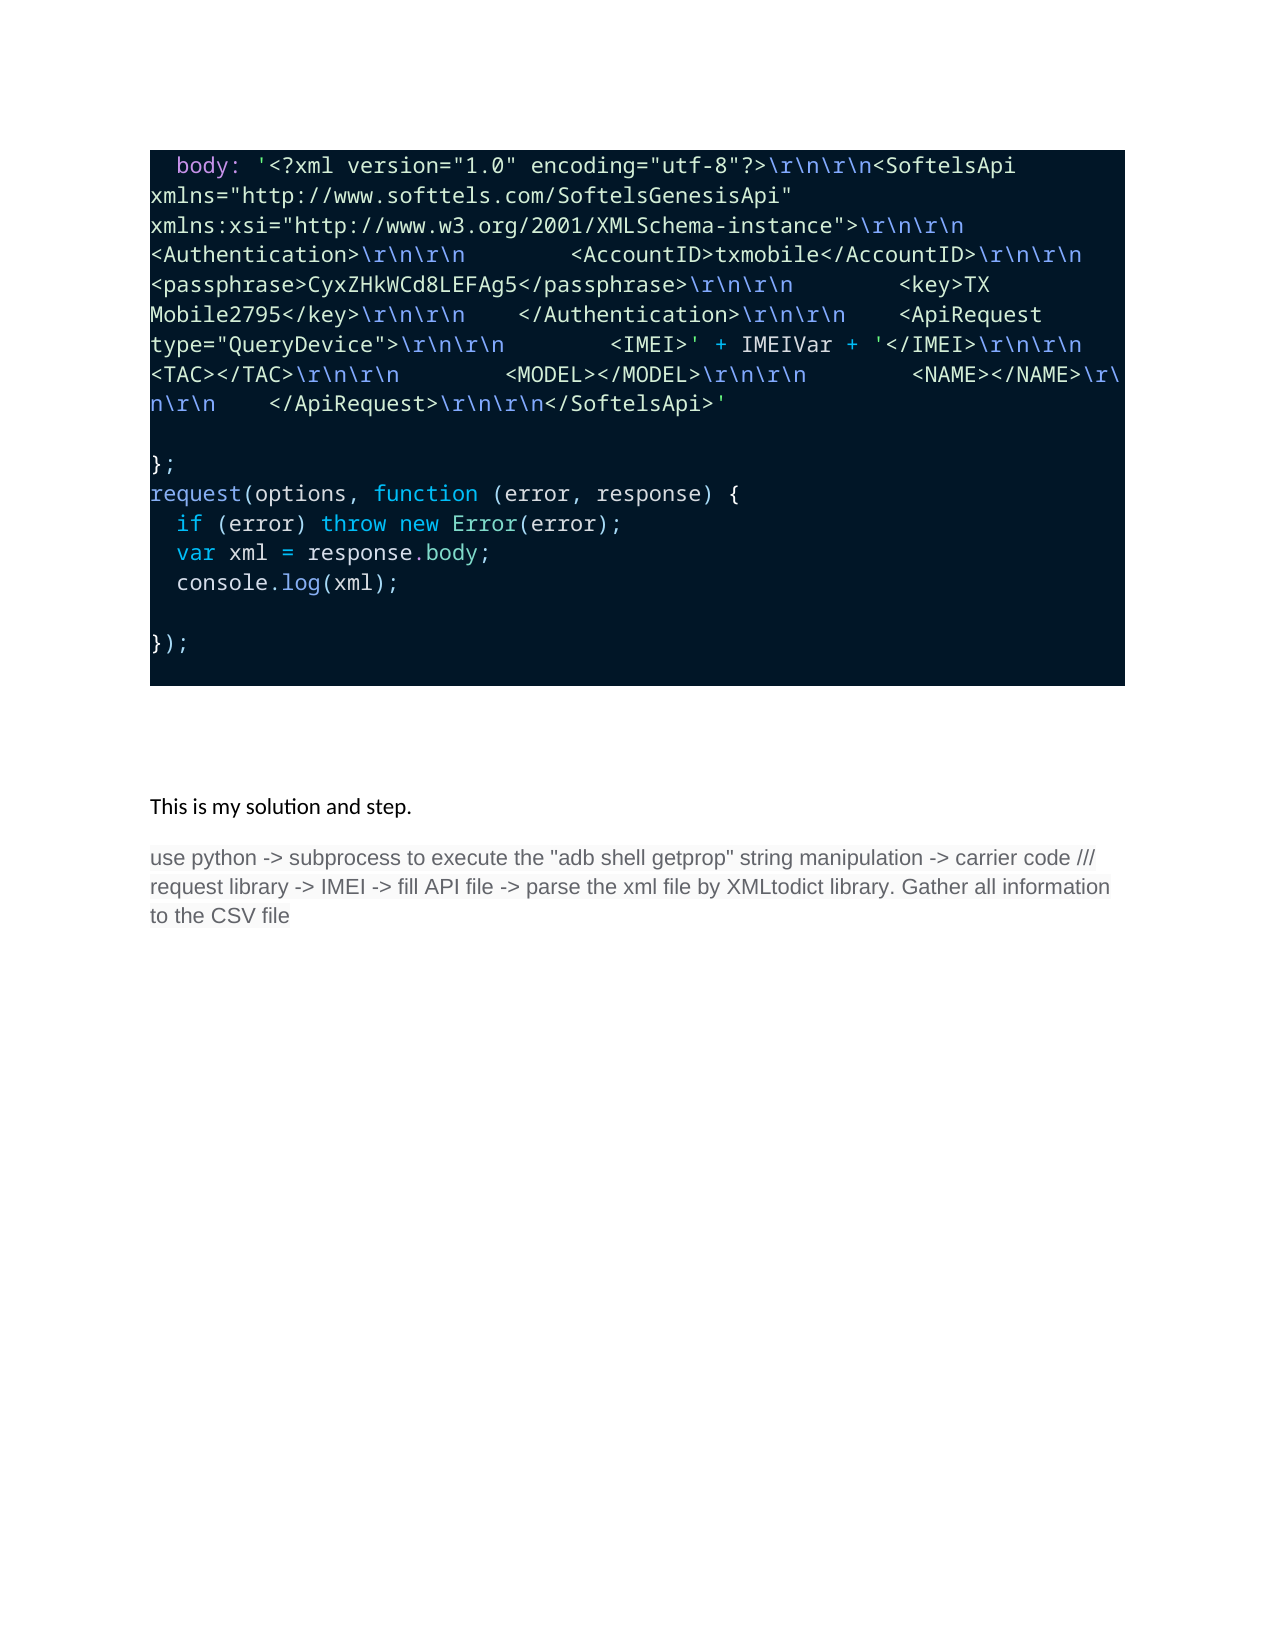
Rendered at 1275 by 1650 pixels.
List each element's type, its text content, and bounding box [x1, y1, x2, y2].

text This is my solution and step. [150, 792, 1125, 820]
text var xml = response.body; [150, 537, 1125, 567]
text console.log(xml); [150, 567, 1125, 597]
text request(options, function (error, response) { [150, 478, 1125, 507]
text body: '<?xml version="1.0" encoding="utf-8"?>\r\n\r\n<SoftelsApi xmlns="http://www.softtels.com/SoftelsGenesisApi" xmlns:xsi="http://www.w3.org/2001/XMLSchema-instance">\r\n\r\n <Authentication>\r\n\r\n <AccountID>txmobile</AccountID>\r\n\r\n <passphrase>CyxZHkWCd8LEFAg5</passphrase>\r\n\r\n <key>TX Mobile2795</key>\r\n\r\n </Authentication>\r\n\r\n <ApiRequest type="QueryDevice">\r\n\r\n <IMEI>' + IMEIVar + '</IMEI>\r\n\r\n <TAC></TAC>\r\n\r\n <MODEL></MODEL>\r\n\r\n <NAME></NAME>\r\n\r\n </ApiRequest>\r\n\r\n</SoftelsApi>' [150, 150, 1125, 418]
text }); [150, 627, 1125, 656]
text if (error) throw new Error(error); [150, 507, 1125, 537]
text use python -> subprocess to execute the "adb shell getprop" string manipulation -> carrier code /// request library -> IMEI -> fill API file -> parse the xml file by XMLtodict library. Gather all information to the CSV file [150, 845, 1125, 928]
text }; [150, 448, 1125, 478]
